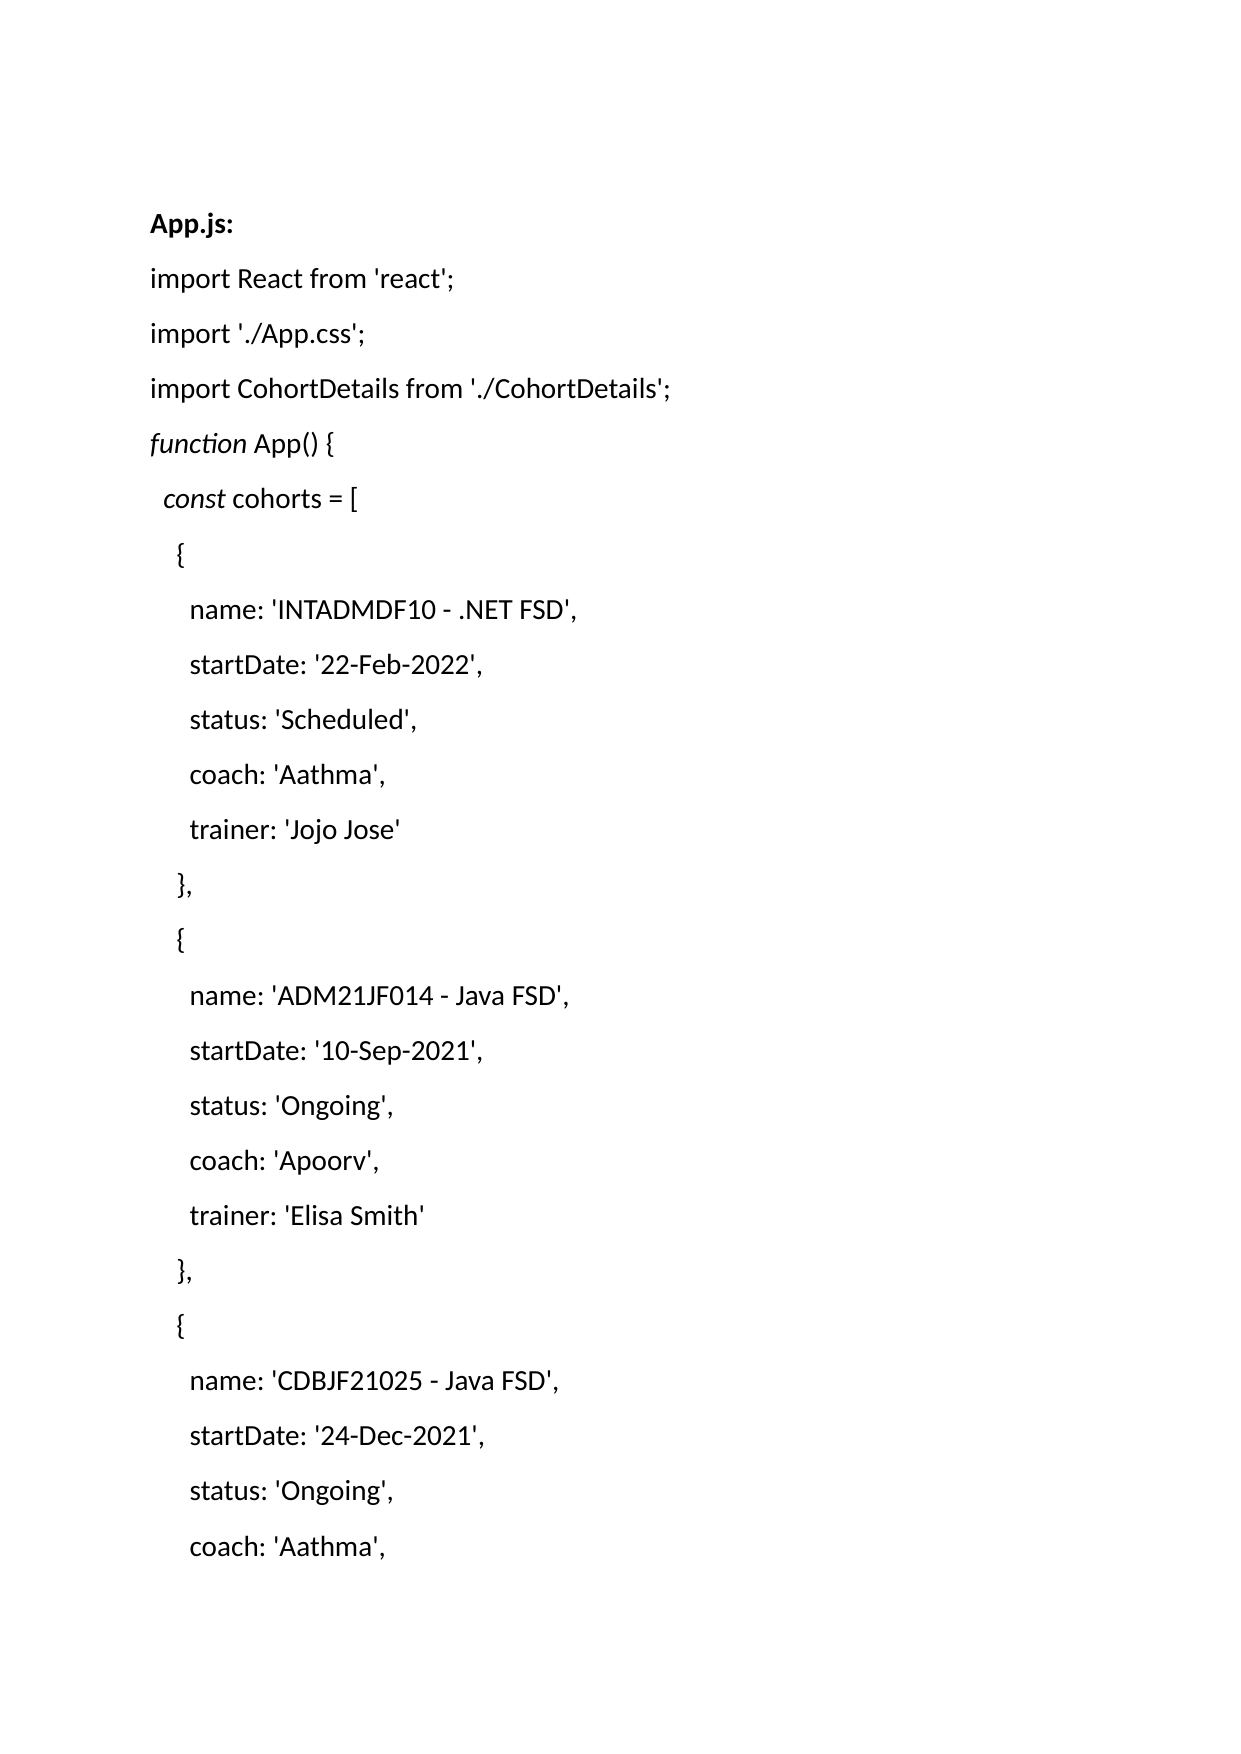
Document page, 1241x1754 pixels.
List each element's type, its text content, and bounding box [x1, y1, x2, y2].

text startDate: '10-Sep-2021', [150, 1032, 1090, 1067]
text name: 'INTADMDF10 - .NET FSD', [150, 591, 1090, 626]
text status: 'Scheduled', [150, 701, 1090, 737]
text App.js: [150, 205, 1090, 241]
text const cohorts = [ [150, 481, 1090, 516]
text import './App.css'; [150, 315, 1090, 351]
text { [150, 536, 1090, 571]
text { [150, 1307, 1090, 1343]
text function App() { [150, 426, 1090, 461]
text status: 'Ongoing', [150, 1087, 1090, 1122]
text { [150, 921, 1090, 957]
text name: 'ADM21JF014 - Java FSD', [150, 977, 1090, 1012]
text import React from 'react'; [150, 260, 1090, 296]
text status: 'Ongoing', [150, 1472, 1090, 1508]
text coach: 'Apoorv', [150, 1142, 1090, 1177]
text }, [150, 866, 1090, 902]
text }, [150, 1252, 1090, 1288]
text coach: 'Aathma', [150, 1528, 1090, 1563]
text coach: 'Aathma', [150, 756, 1090, 792]
text startDate: '22-Feb-2022', [150, 646, 1090, 682]
text name: 'CDBJF21025 - Java FSD', [150, 1362, 1090, 1398]
text trainer: 'Elisa Smith' [150, 1197, 1090, 1233]
text startDate: '24-Dec-2021', [150, 1417, 1090, 1453]
text import CohortDetails from './CohortDetails'; [150, 370, 1090, 406]
text trainer: 'Jojo Jose' [150, 811, 1090, 847]
